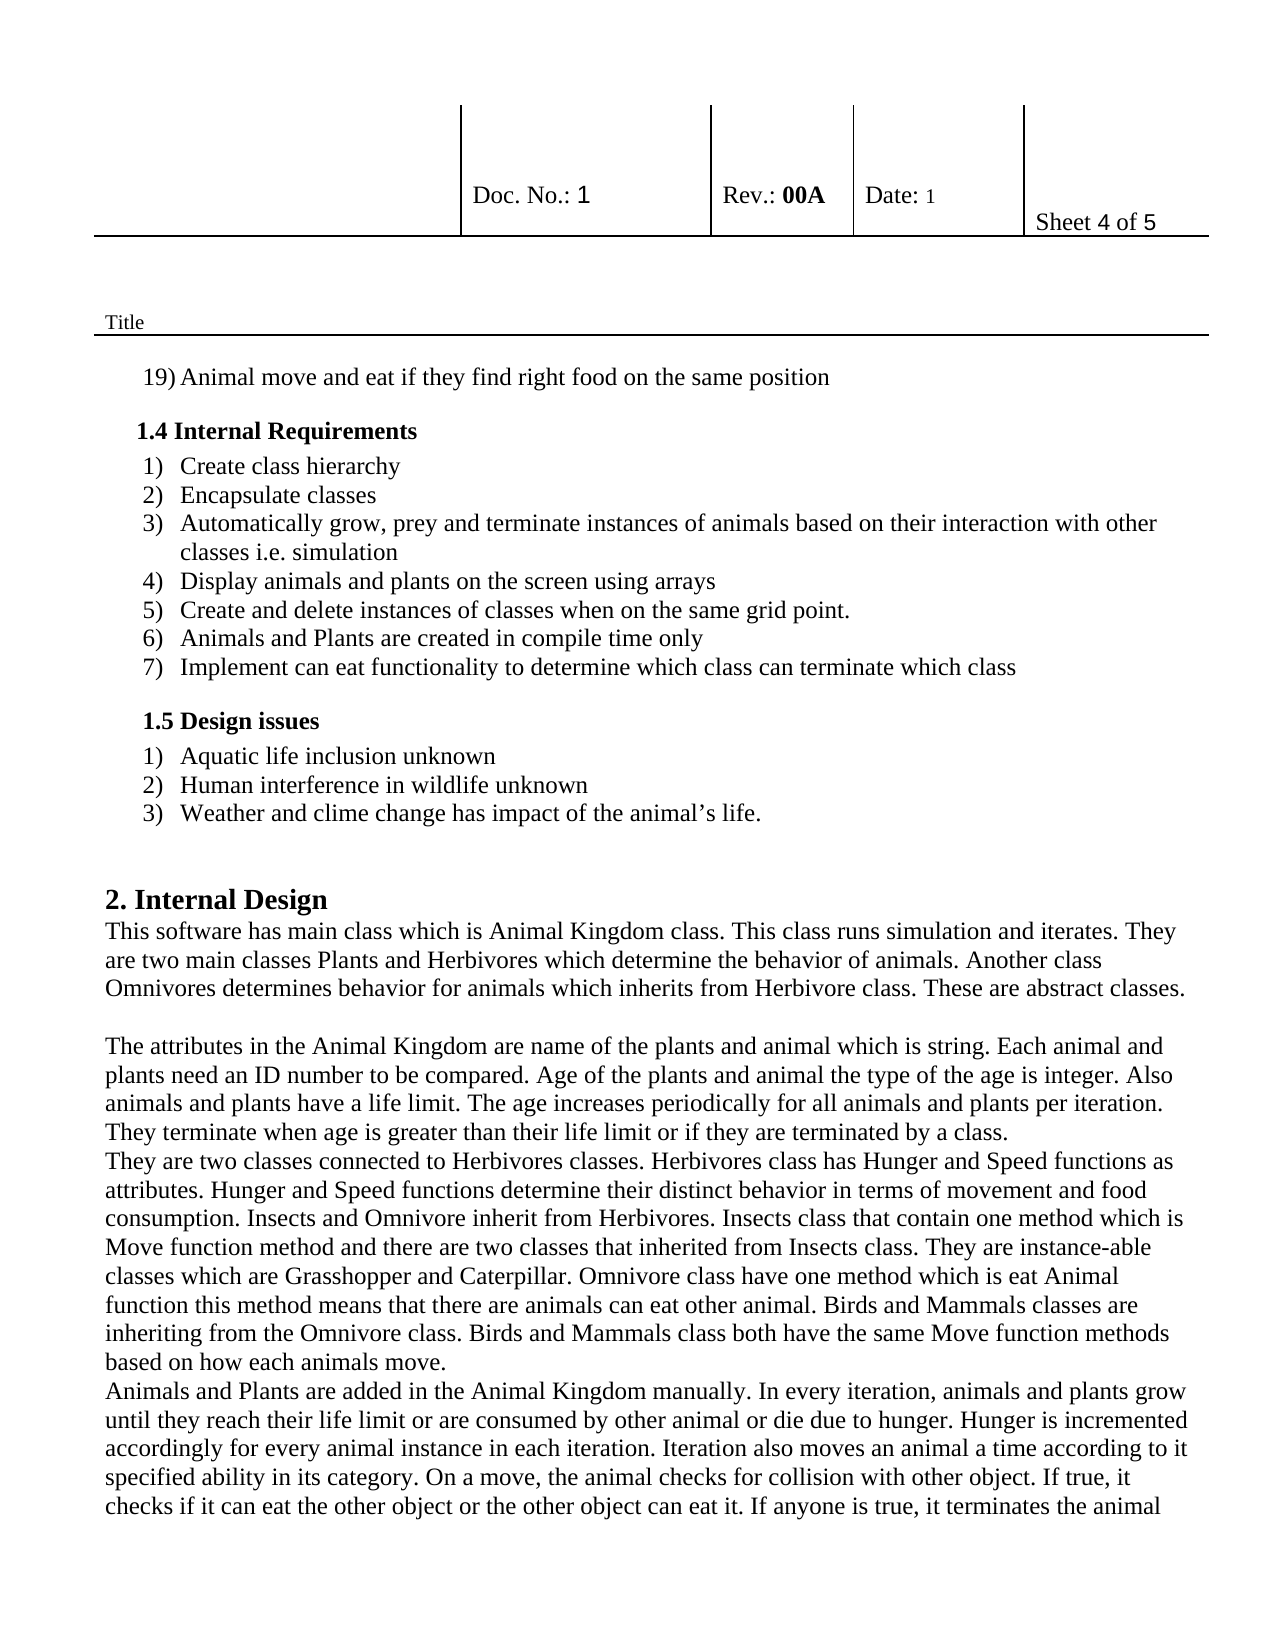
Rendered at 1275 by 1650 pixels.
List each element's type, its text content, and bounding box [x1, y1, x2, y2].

list Create and delete instances of classes when on the same grid point. [142, 595, 1200, 623]
text They are two classes connected to Herbivores classes. Herbivores class has Hunger and Speed functions as attributes. Hunger and Speed functions determine their distinct behavior in terms of movement and food consumption. Insects and Omnivore inherit from Herbivores. Insects class that contain one method which is Move function method and there are two classes that inherited from Insects class. They are instance-able classes which are Grasshopper and Caterpillar. Omnivore class have one method which is eat Animal function this method means that there are animals can eat other animal. Birds and Mammals classes are inheriting from the Omnivore class. Birds and Mammals class both have the same Move function methods based on how each animals move. [105, 1146, 1200, 1376]
list Animal move and eat if they find right food on the same position [142, 362, 1200, 391]
list Weather and clime change has impact of the animal’s life. [142, 798, 1200, 827]
list Aquatic life inclusion unknown [142, 741, 1200, 770]
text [105, 1376, 1200, 1520]
list Implement can eat functionality to determine which class can terminate which class [142, 652, 1200, 681]
list Automatically grow, prey and terminate instances of animals based on their interaction with other classes i.e. simulation [142, 508, 1200, 566]
text The attributes in the Animal Kingdom are name of the plants and animal which is string. Each animal and plants need an ID number to be compared. Age of the plants and animal the type of the age is integer. Also animals and plants have a life limit. The age increases periodically for all animals and plants per iteration. They terminate when age is greater than their life limit or if they are terminated by a class. [105, 1031, 1200, 1146]
list Animals and Plants are created in compile time only [142, 623, 1200, 652]
text 1.5 Design issues [105, 706, 1200, 735]
text This software has main class which is Animal Kingdom class. This class runs simulation and iterates. They are two main classes Plants and Herbivores which determine the behavior of animals. Another class Omnivores determines behavior for animals which inherits from Herbivore class. These are abstract classes. [105, 916, 1200, 1002]
text 1.4 Internal Requirements [105, 416, 1200, 445]
list Human interference in wildlife unknown [142, 770, 1200, 798]
text 2. Internal Design [105, 882, 1200, 916]
list Encapsulate classes [142, 480, 1200, 508]
list Display animals and plants on the screen using arrays [142, 566, 1200, 595]
list Create class hierarchy [142, 451, 1200, 480]
